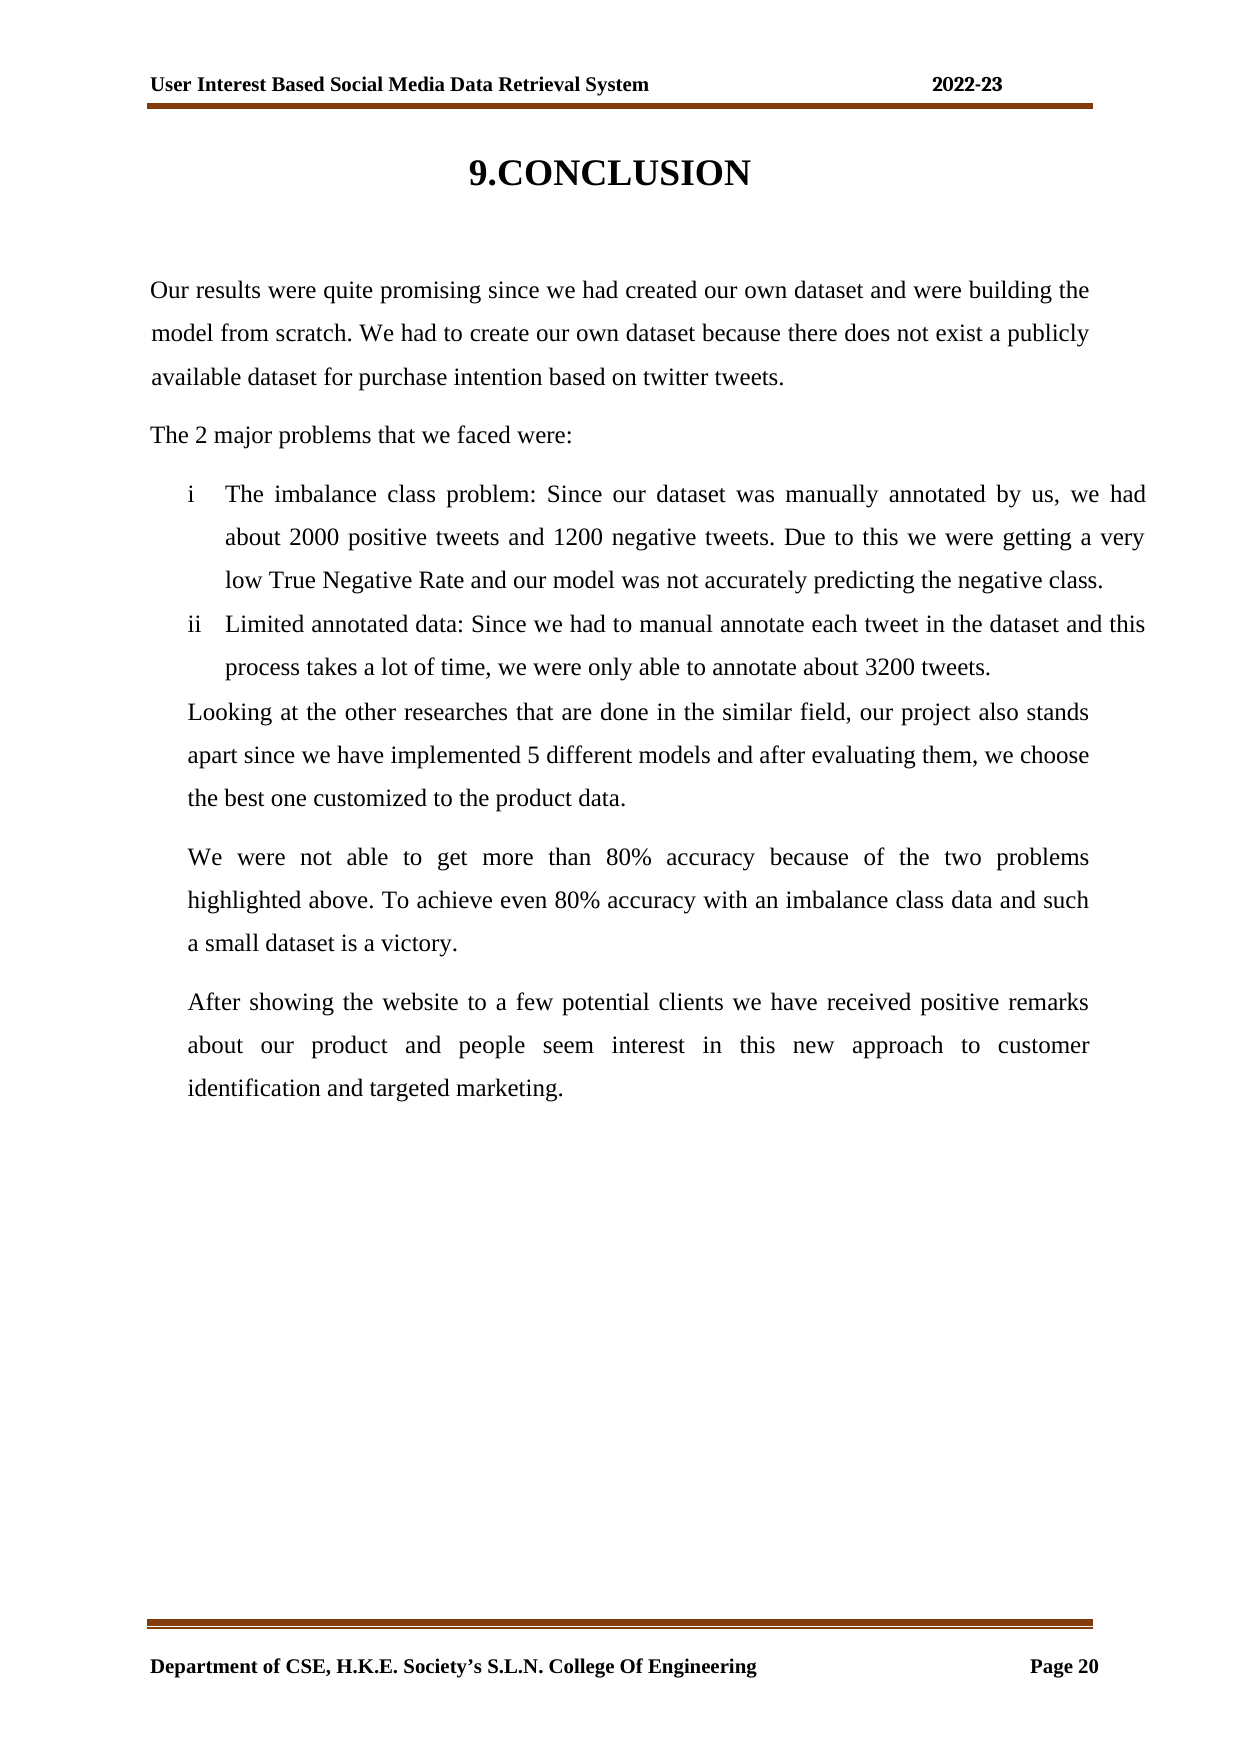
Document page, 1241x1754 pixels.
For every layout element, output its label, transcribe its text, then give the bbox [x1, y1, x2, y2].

text We were not able to get more than 80% accuracy because of the two problems highlighted above. To achieve even 80% accuracy with an imbalance class data and such a small dataset is a victory. [187, 842, 1090, 957]
text Looking at the other researches that are done in the similar field, our project also stands apart since we have implemented 5 different models and after evaluating them, we choose the best one customized to the product data. [187, 697, 1090, 812]
text After showing the website to a few potential clients we have received positive remarks about our product and people seem interest in this new approach to customer identification and targeted marketing. [187, 987, 1090, 1102]
list Limited annotated data: Since we had to manual annotate each tweet in the dataset and this process takes a lot of time, we were only able to annotate about 3200 tweets. [187, 609, 1147, 681]
text Our results were quite promising since we had created our own dataset and were building the model from scratch. We had to create our own dataset because there does not exist a publicly available dataset for purchase intention based on twitter tweets. [150, 275, 1090, 390]
list The imbalance class problem: Since our dataset was manually annotated by us, we had about 2000 positive tweets and 1200 negative tweets. Due to this we were getting a very low True Negative Rate and our model was not accurately predicting the negative class. [187, 479, 1147, 594]
text The 2 major problems that we faced were: [150, 421, 1090, 449]
text 9.CONCLUSION [150, 151, 1090, 194]
